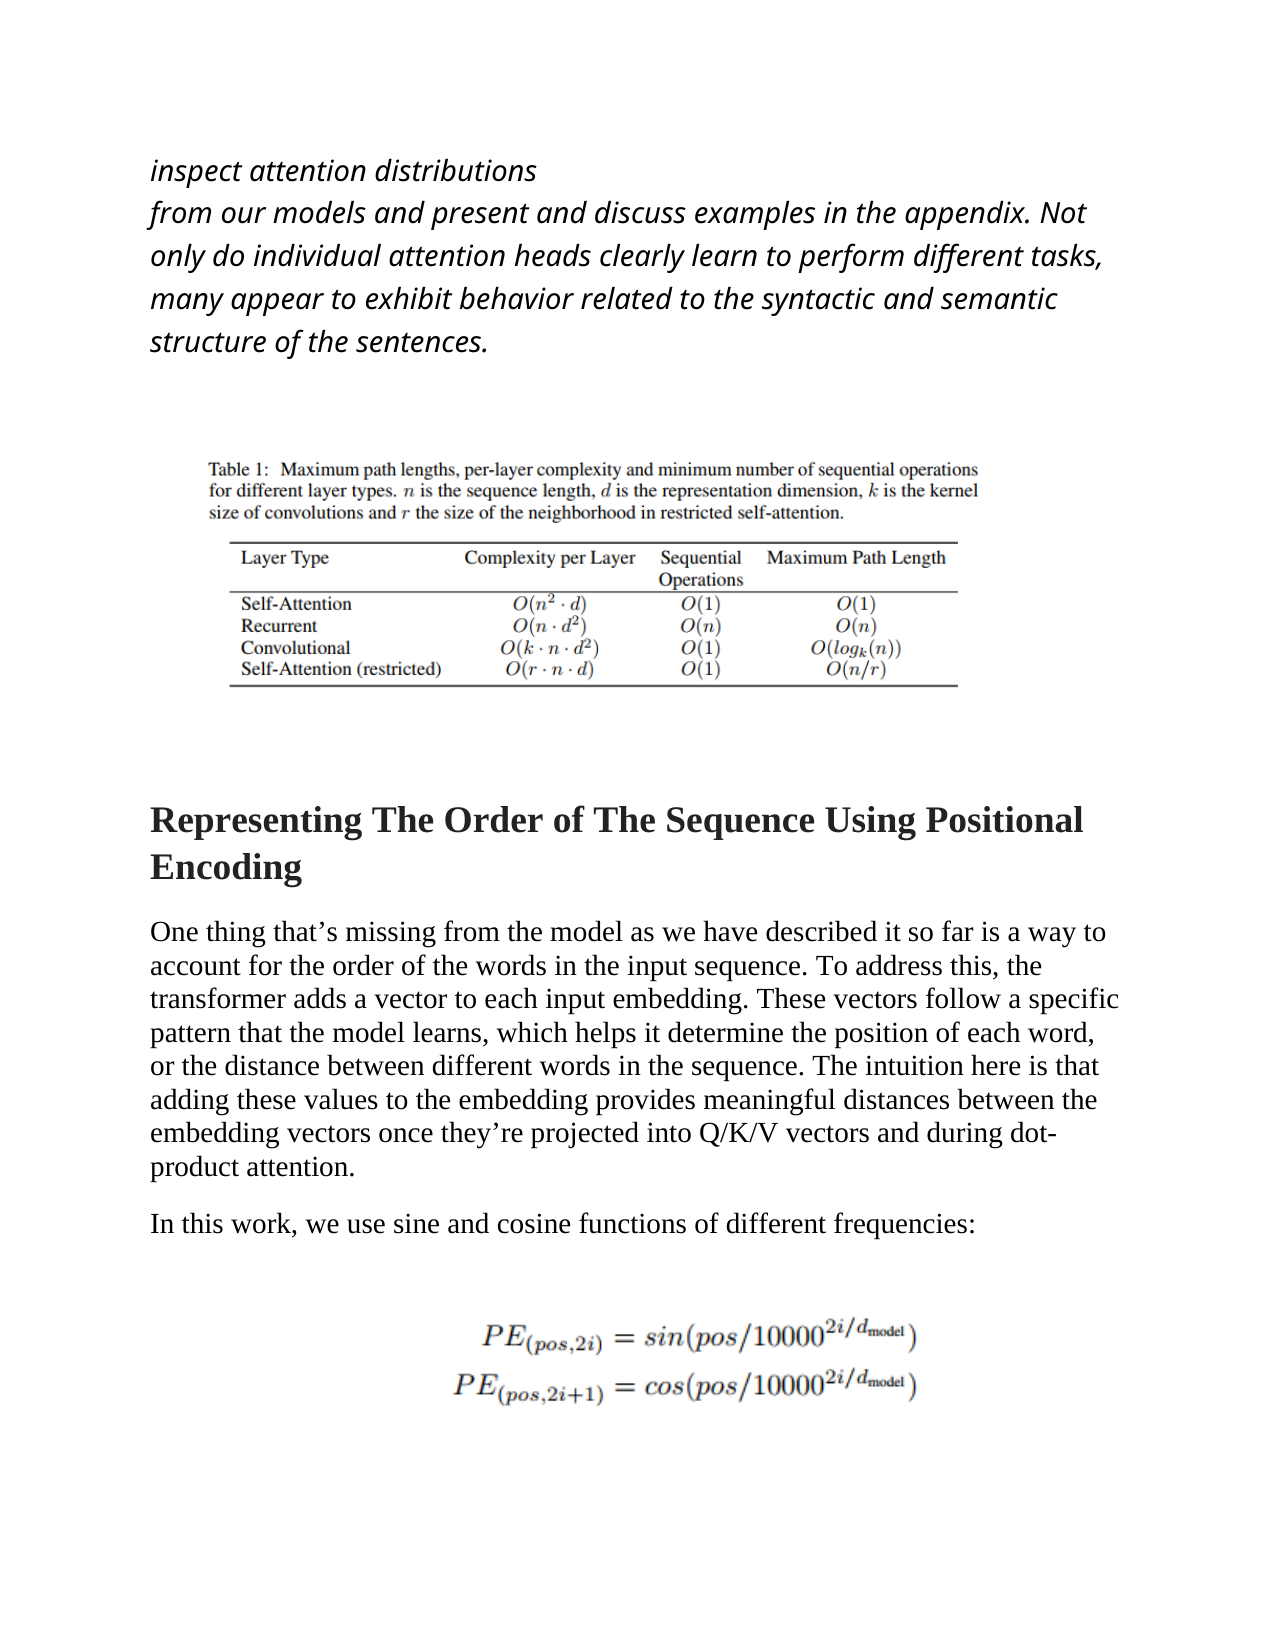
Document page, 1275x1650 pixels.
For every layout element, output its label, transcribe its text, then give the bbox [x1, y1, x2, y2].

picture [150, 380, 1047, 718]
text In this work, we use sine and cosine functions of different frequencies: [150, 1206, 1125, 1239]
subtitle Representing The Order of The Sequence Using Positional Encoding [150, 798, 1125, 887]
text One thing that’s missing from the model as we have described it so far is a way to account for the order of the words in the input sequence. To address this, the transformer adds a vector to each input embedding. These vectors follow a specific pattern that the model learns, which helps it determine the position of each word, or the distance between different words in the sequence. The intuition here is that adding these values to the embedding provides meaningful distances between the embedding vectors once they’re projected into Q/K/V vectors and during dot-product attention. [150, 914, 1125, 1183]
picture [150, 1263, 1122, 1420]
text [150, 150, 1125, 361]
